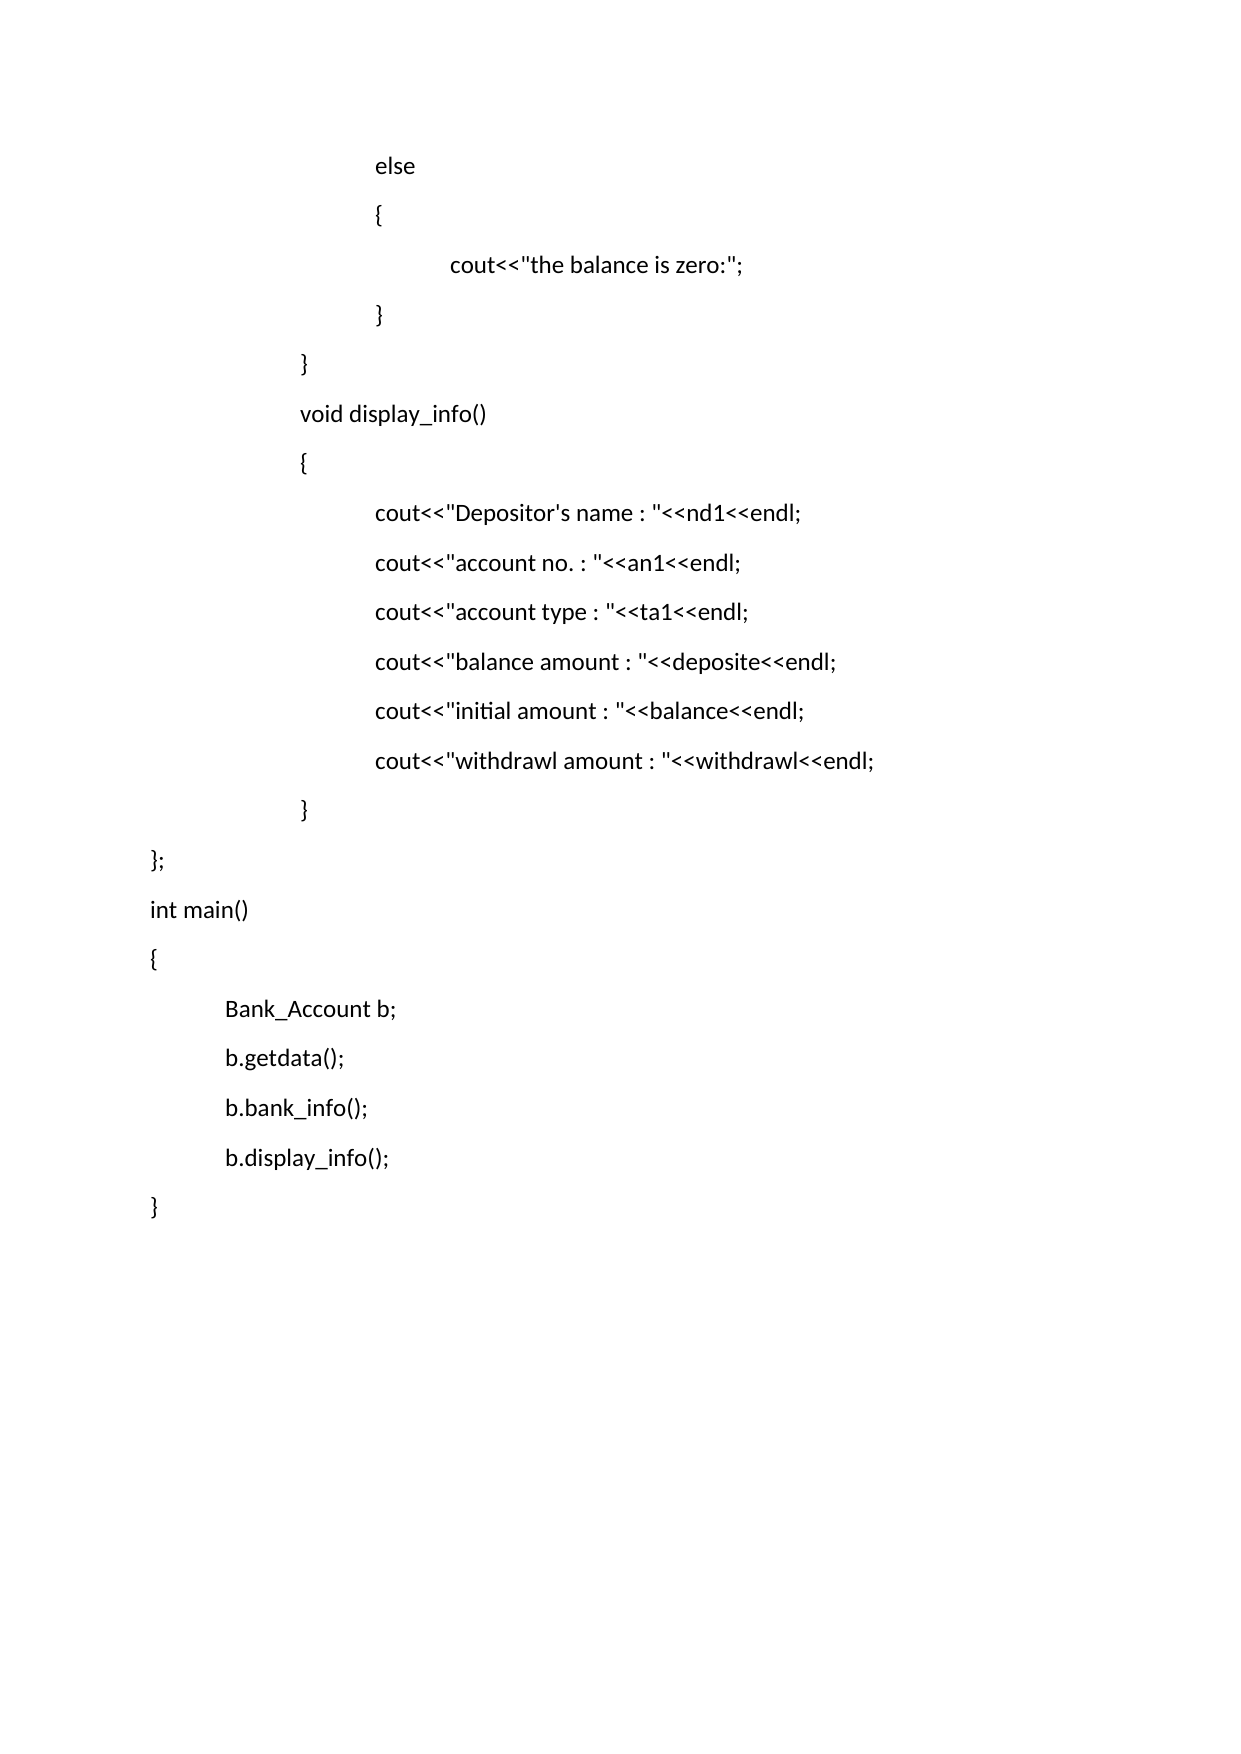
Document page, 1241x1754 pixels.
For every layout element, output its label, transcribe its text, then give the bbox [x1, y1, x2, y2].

text { [150, 447, 1090, 478]
text } [150, 348, 1090, 379]
text b.bank_info(); [150, 1092, 1090, 1123]
text { [150, 199, 1090, 230]
text cout<<"account type : "<<ta1<<endl; [150, 596, 1090, 627]
text } [150, 794, 1090, 825]
text cout<<"withdrawl amount : "<<withdrawl<<endl; [150, 745, 1090, 776]
text cout<<"initial amount : "<<balance<<endl; [150, 695, 1090, 726]
text b.display_info(); [150, 1142, 1090, 1172]
text } [150, 299, 1090, 329]
text else [150, 150, 1090, 181]
text cout<<"balance amount : "<<deposite<<endl; [150, 646, 1090, 676]
text { [150, 943, 1090, 974]
text b.getdata(); [150, 1042, 1090, 1073]
text }; [150, 844, 1090, 875]
text cout<<"account no. : "<<an1<<endl; [150, 547, 1090, 577]
text cout<<"the balance is zero:"; [150, 249, 1090, 280]
text void display_info() [150, 398, 1090, 428]
text } [150, 1191, 1090, 1222]
text int main() [150, 894, 1090, 924]
text Bank_Account b; [150, 993, 1090, 1023]
text cout<<"Depositor's name : "<<nd1<<endl; [150, 497, 1090, 528]
